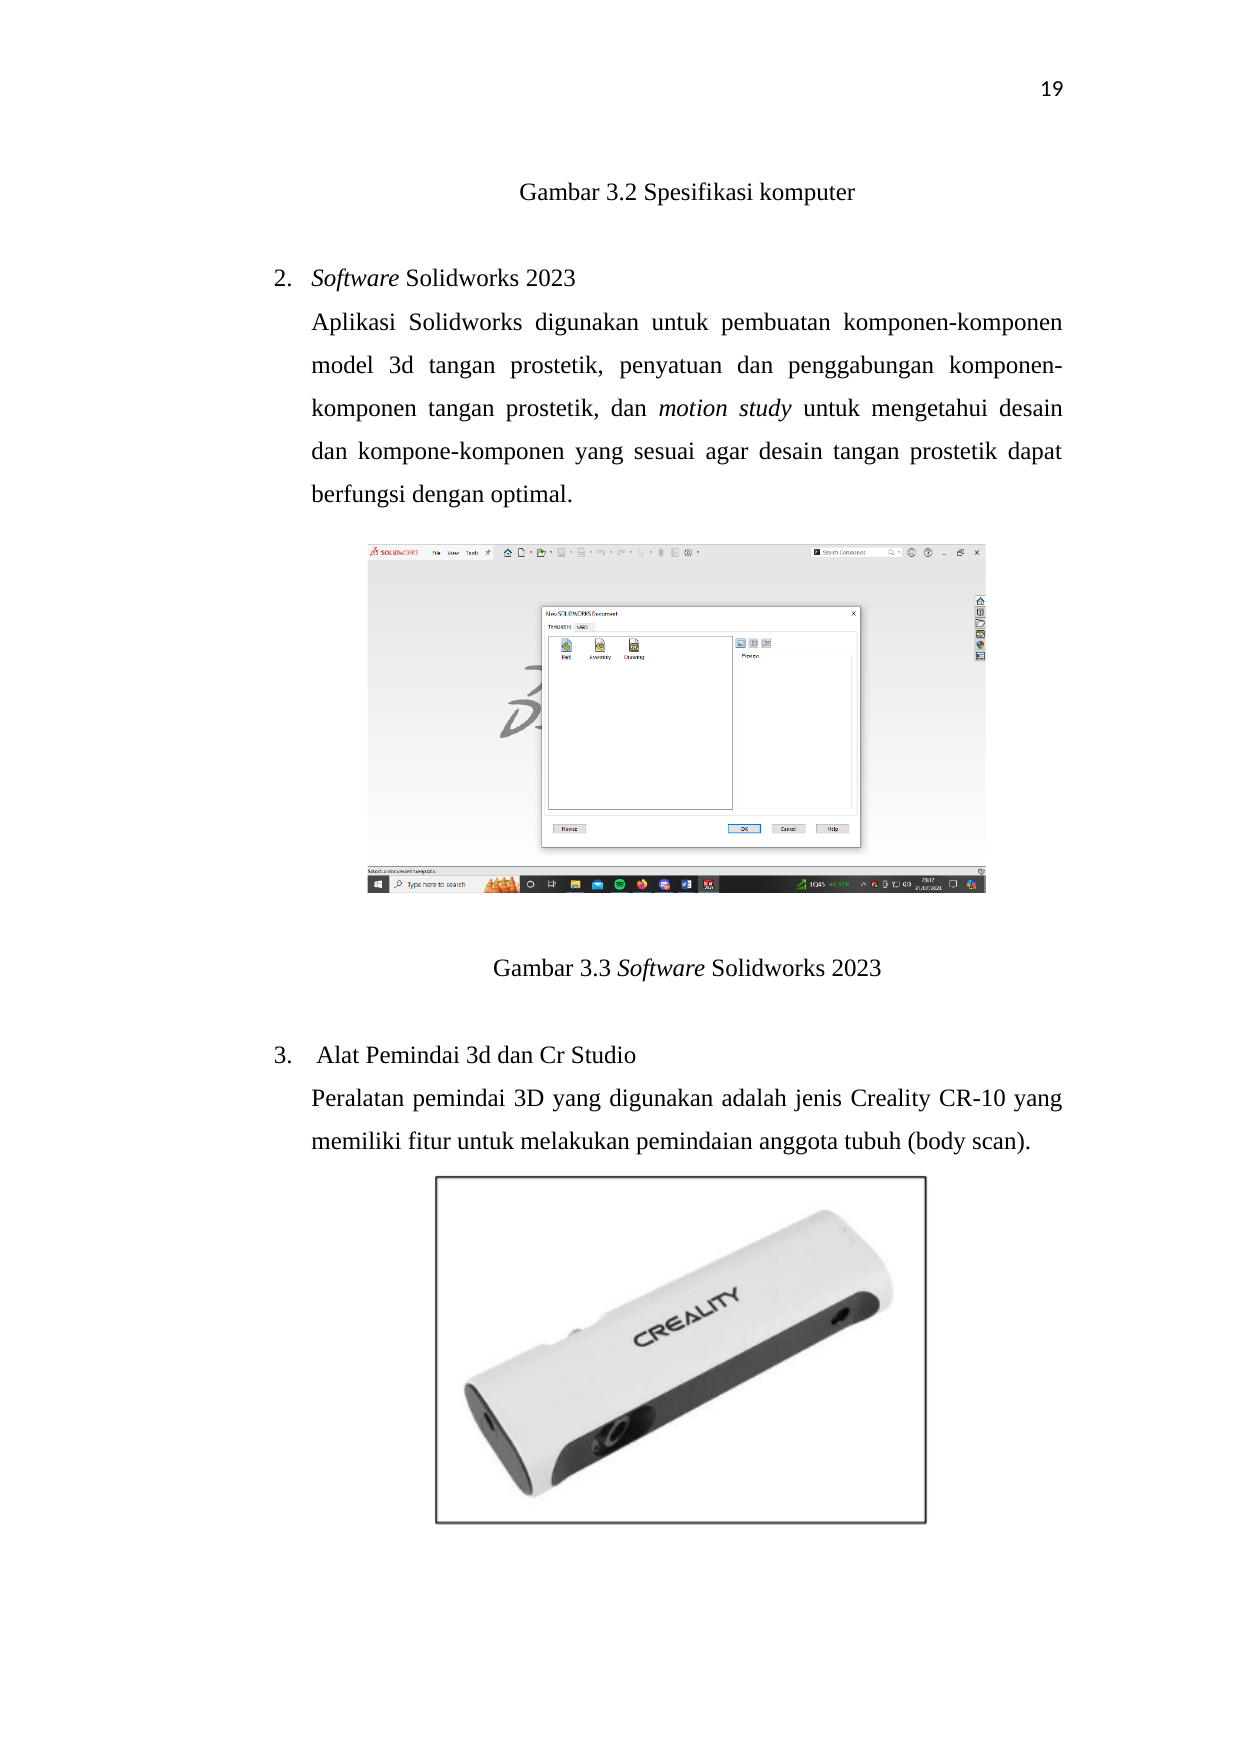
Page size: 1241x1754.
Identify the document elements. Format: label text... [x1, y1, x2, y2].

list Gambar 3.2 Spesifikasi komputer [311, 177, 1063, 206]
list Software Solidworks 2023 [274, 263, 1063, 292]
picture [367, 544, 986, 893]
list Gambar 3.3 Software Solidworks 2023 [311, 953, 1063, 982]
list Alat Pemindai 3d dan Cr Studio [274, 1040, 1063, 1068]
list Peralatan pemindai 3D yang digunakan adalah jenis Creality CR-10 yang memiliki fitur untuk melakukan pemindaian anggota tubuh (body scan). [311, 1083, 1063, 1155]
picture [434, 1172, 930, 1526]
list Aplikasi Solidworks digunakan untuk pembuatan komponen-komponen model 3d tangan prostetik, penyatuan dan penggabungan komponen-komponen tangan prostetik, dan motion study untuk mengetahui desain dan kompone-komponen yang sesuai agar desain tangan prostetik dapat berfungsi dengan optimal. [311, 307, 1063, 508]
